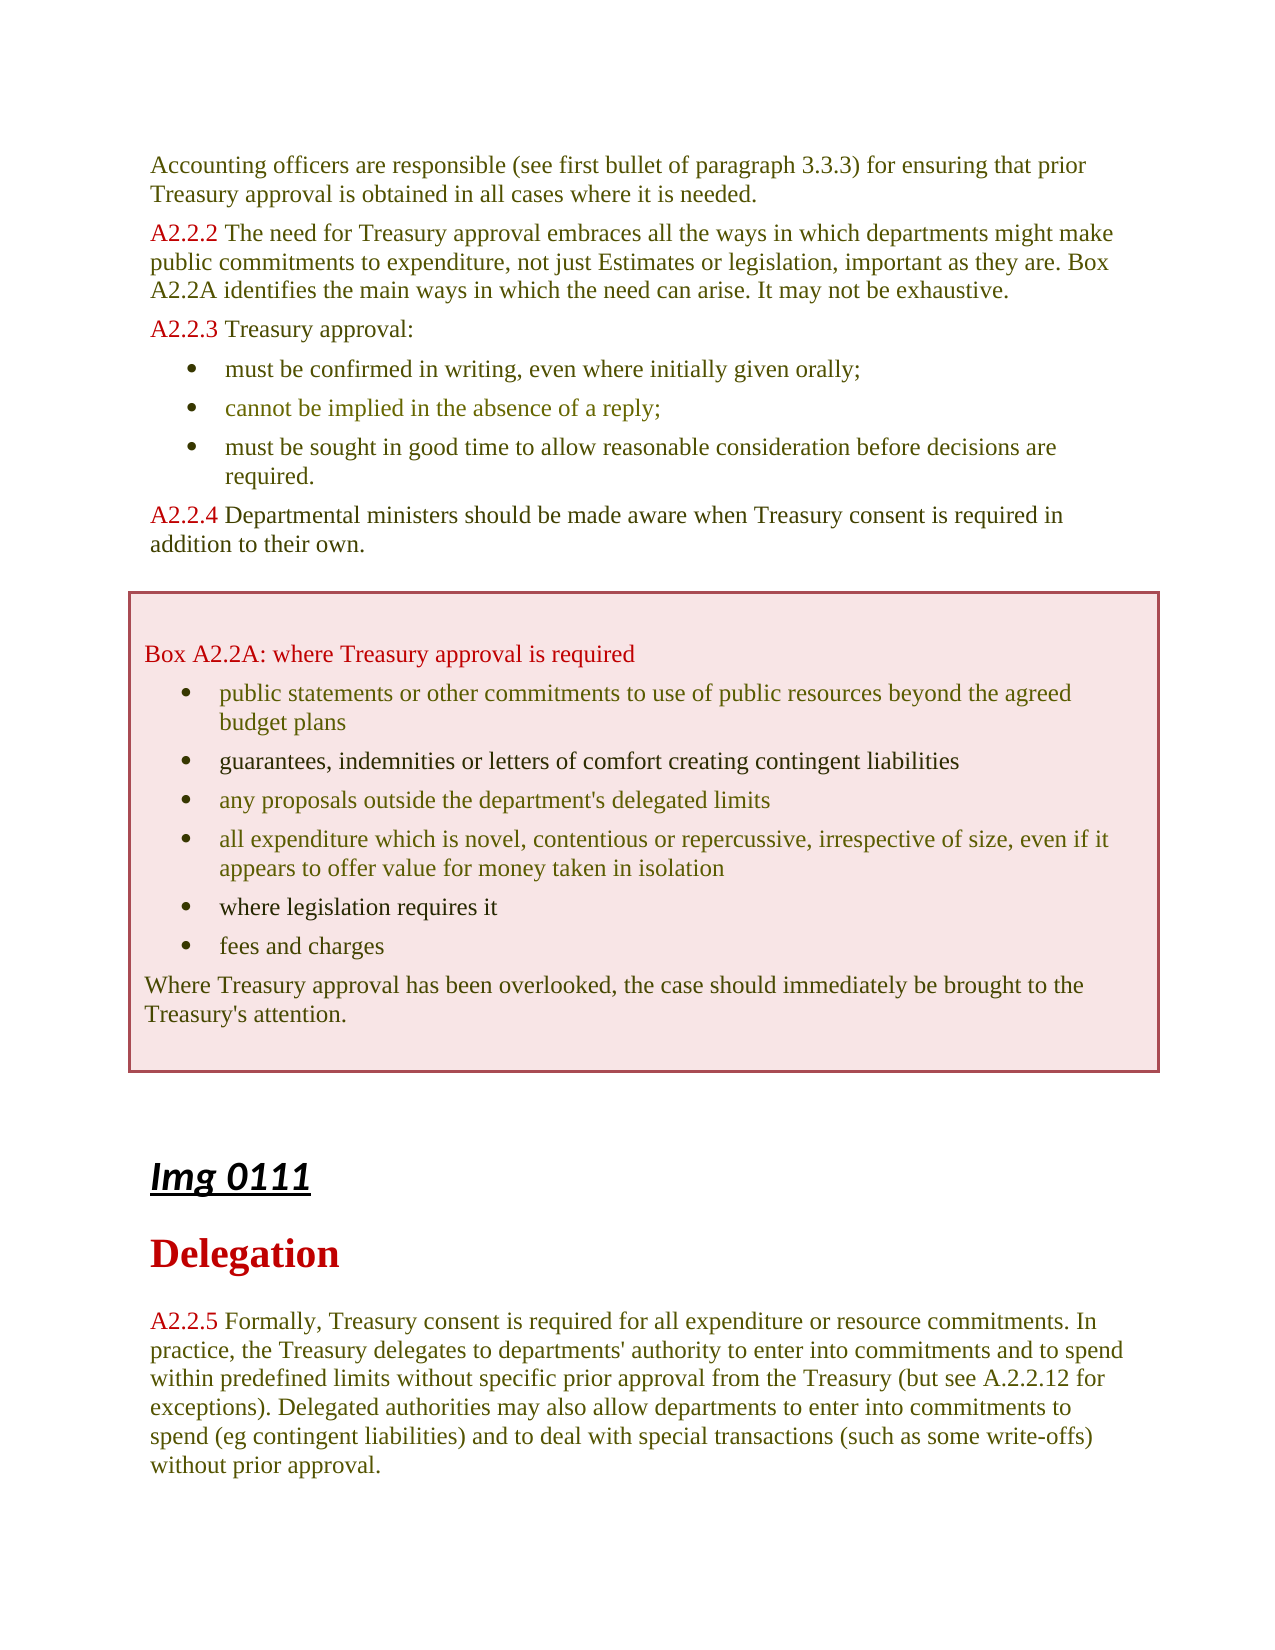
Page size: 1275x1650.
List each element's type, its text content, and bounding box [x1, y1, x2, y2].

text A2.2.4 Departmental ministers should be made aware when Treasury consent is required in addition to their own. [150, 500, 1125, 557]
list must be sought in good time to allow reasonable consideration before decisions are required. [187, 432, 1125, 489]
text A2.2.2 The need for Treasury approval embraces all the ways in which departments might make public commitments to expenditure, not just Estimates or legislation, important as they are. Box A2.2A identifies the main ways in which the need can arise. It may not be exhaustive. [150, 218, 1125, 304]
list cannot be implied in the absence of a reply; [187, 393, 1125, 422]
text A2.2.3 Treasury approval: [150, 314, 1125, 343]
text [150, 150, 1125, 207]
text Delegation [150, 1229, 1125, 1277]
text A2.2.5 Formally, Treasury consent is required for all expenditure or resource commitments. In practice, the Treasury delegates to departments' authority to enter into commitments and to spend within predefined limits without specific prior approval from the Treasury (but see A.2.2.12 for exceptions). Delegated authorities may also allow departments to enter into commitments to spend (eg contingent liabilities) and to deal with special transactions (such as some write-offs) without prior approval. [150, 1306, 1125, 1478]
list must be confirmed in writing, even where initially given orally; [187, 354, 1125, 382]
text Img 0111 [150, 1150, 1125, 1201]
